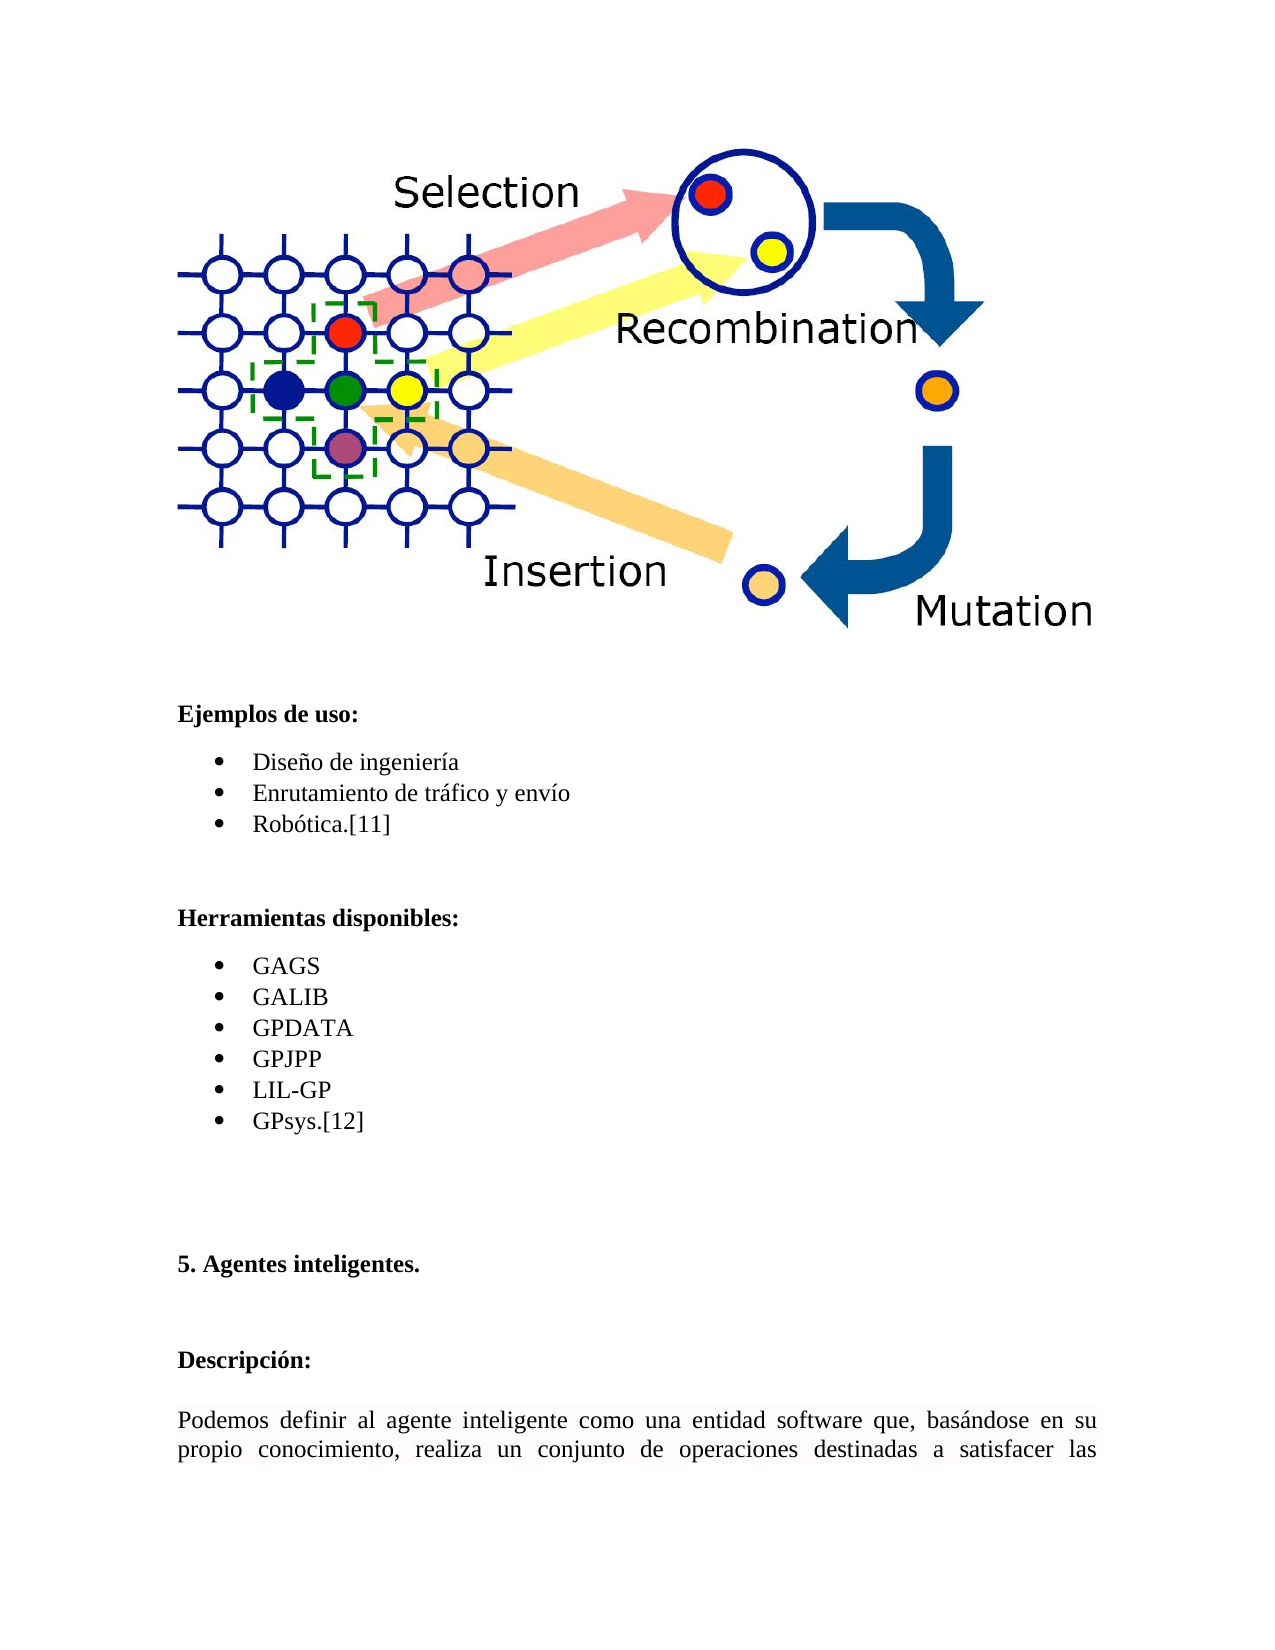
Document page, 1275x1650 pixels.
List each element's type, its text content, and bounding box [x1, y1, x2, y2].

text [177, 1405, 1098, 1463]
list GPDATA [215, 1013, 1098, 1042]
list Robótica.[11] [215, 809, 1098, 838]
list GALIB [215, 982, 1098, 1011]
list Enrutamiento de tráfico y envío [215, 778, 1098, 807]
text 5. Agentes inteligentes. [177, 1249, 1098, 1278]
list GAGS [215, 951, 1098, 980]
list GPJPP [215, 1044, 1098, 1073]
list LIL-GP [215, 1075, 1098, 1104]
text Ejemplos de uso: [177, 699, 1098, 728]
list Diseño de ingeniería [215, 747, 1098, 776]
text Descripción: [177, 1345, 1098, 1374]
list GPsys.[12] [215, 1106, 1098, 1135]
text Herramientas disponibles: [177, 903, 1098, 932]
picture [177, 147, 1098, 633]
